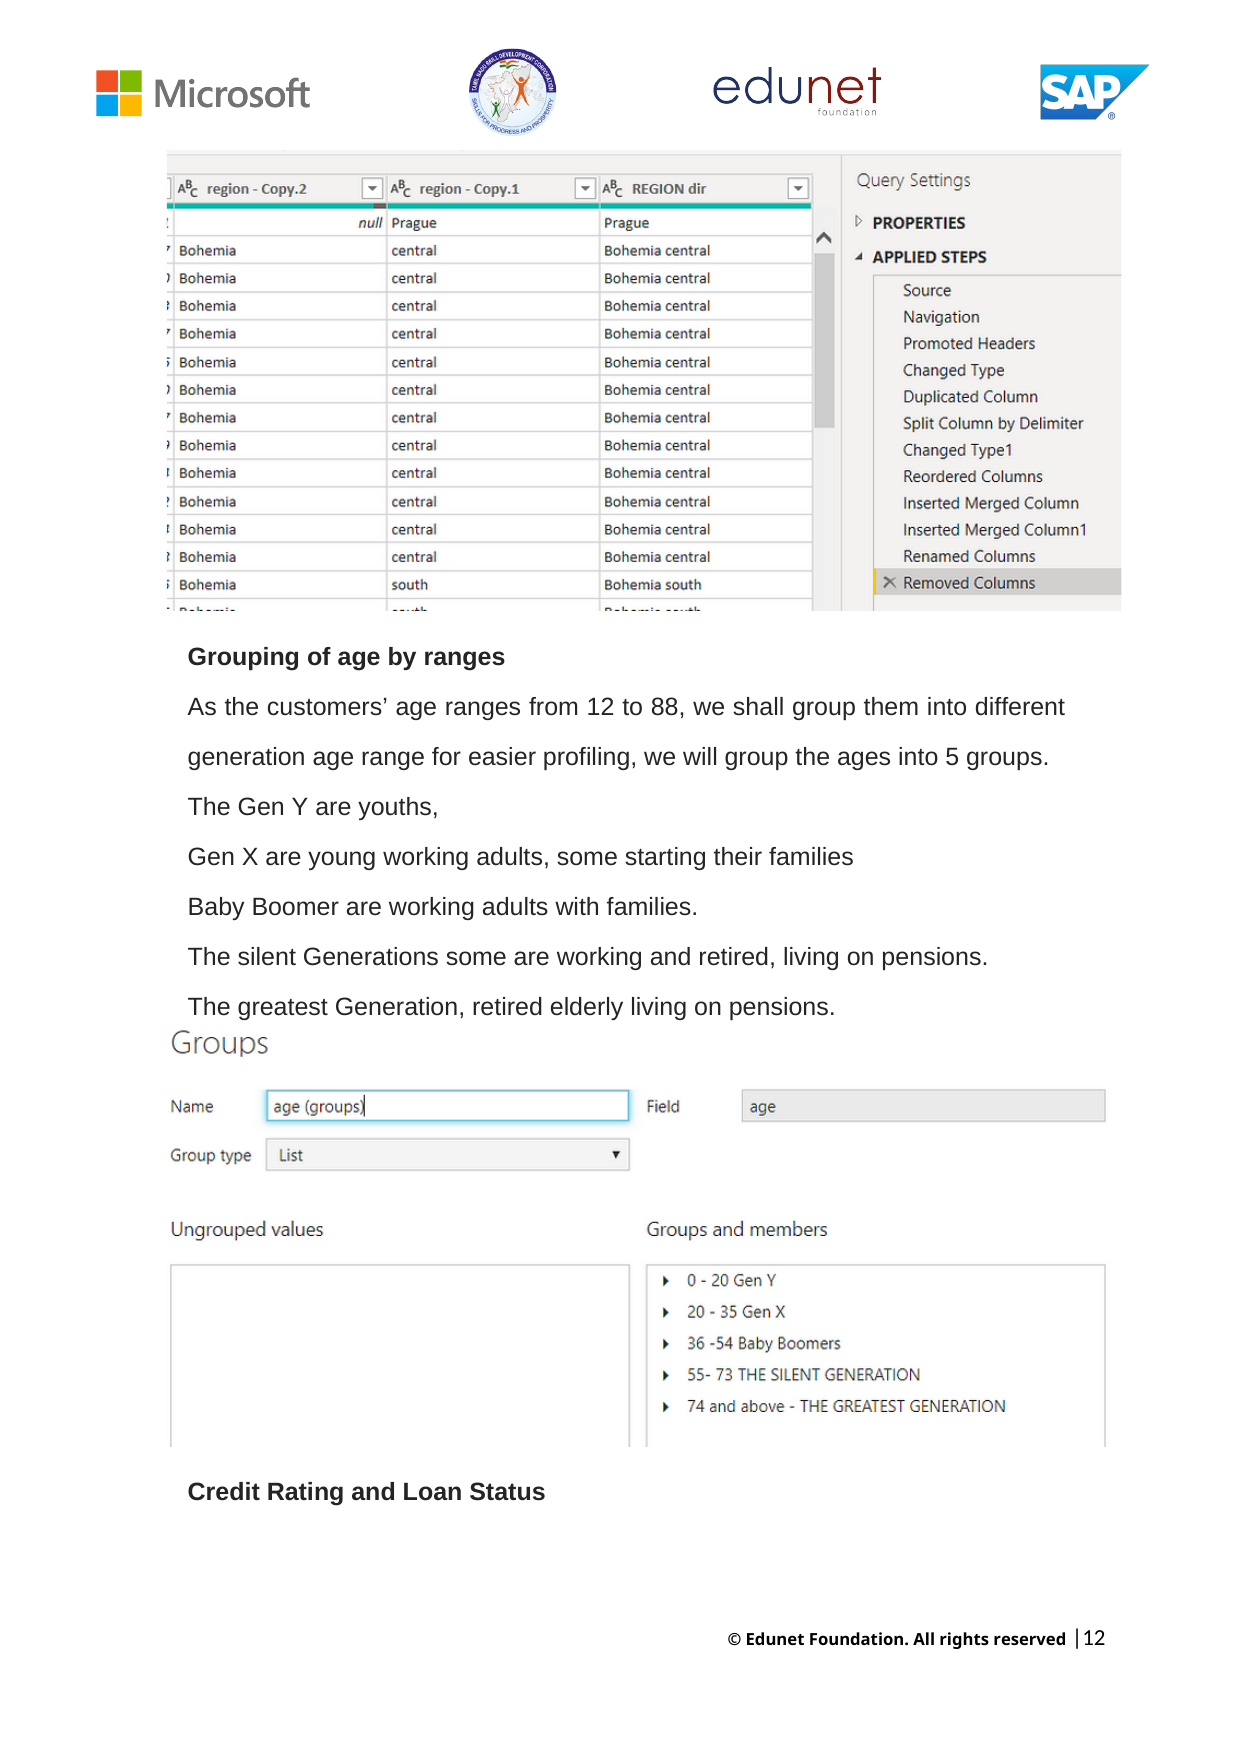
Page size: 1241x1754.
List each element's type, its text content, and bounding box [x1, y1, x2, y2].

text Credit Rating and Loan Status [187, 1461, 1068, 1511]
text The greatest Generation, retired elderly living on pensions. [187, 975, 1068, 1025]
text Gen X are young working adults, some starting their families [187, 825, 1068, 875]
picture [91, 65, 316, 121]
text Baby Boomer are working adults with families. [187, 875, 1068, 925]
text Grouping of age by ranges [187, 625, 1068, 675]
text The silent Generations some are working and retired, living on pensions. [187, 925, 1068, 975]
picture [706, 60, 889, 122]
picture [466, 45, 558, 137]
picture [1039, 63, 1151, 121]
text The Gen Y are youths, [187, 775, 1068, 825]
text As the customers’ age ranges from 12 to 88, we shall group them into different generation age range for easier profiling, we will group the ages into 5 groups. [187, 675, 1068, 775]
